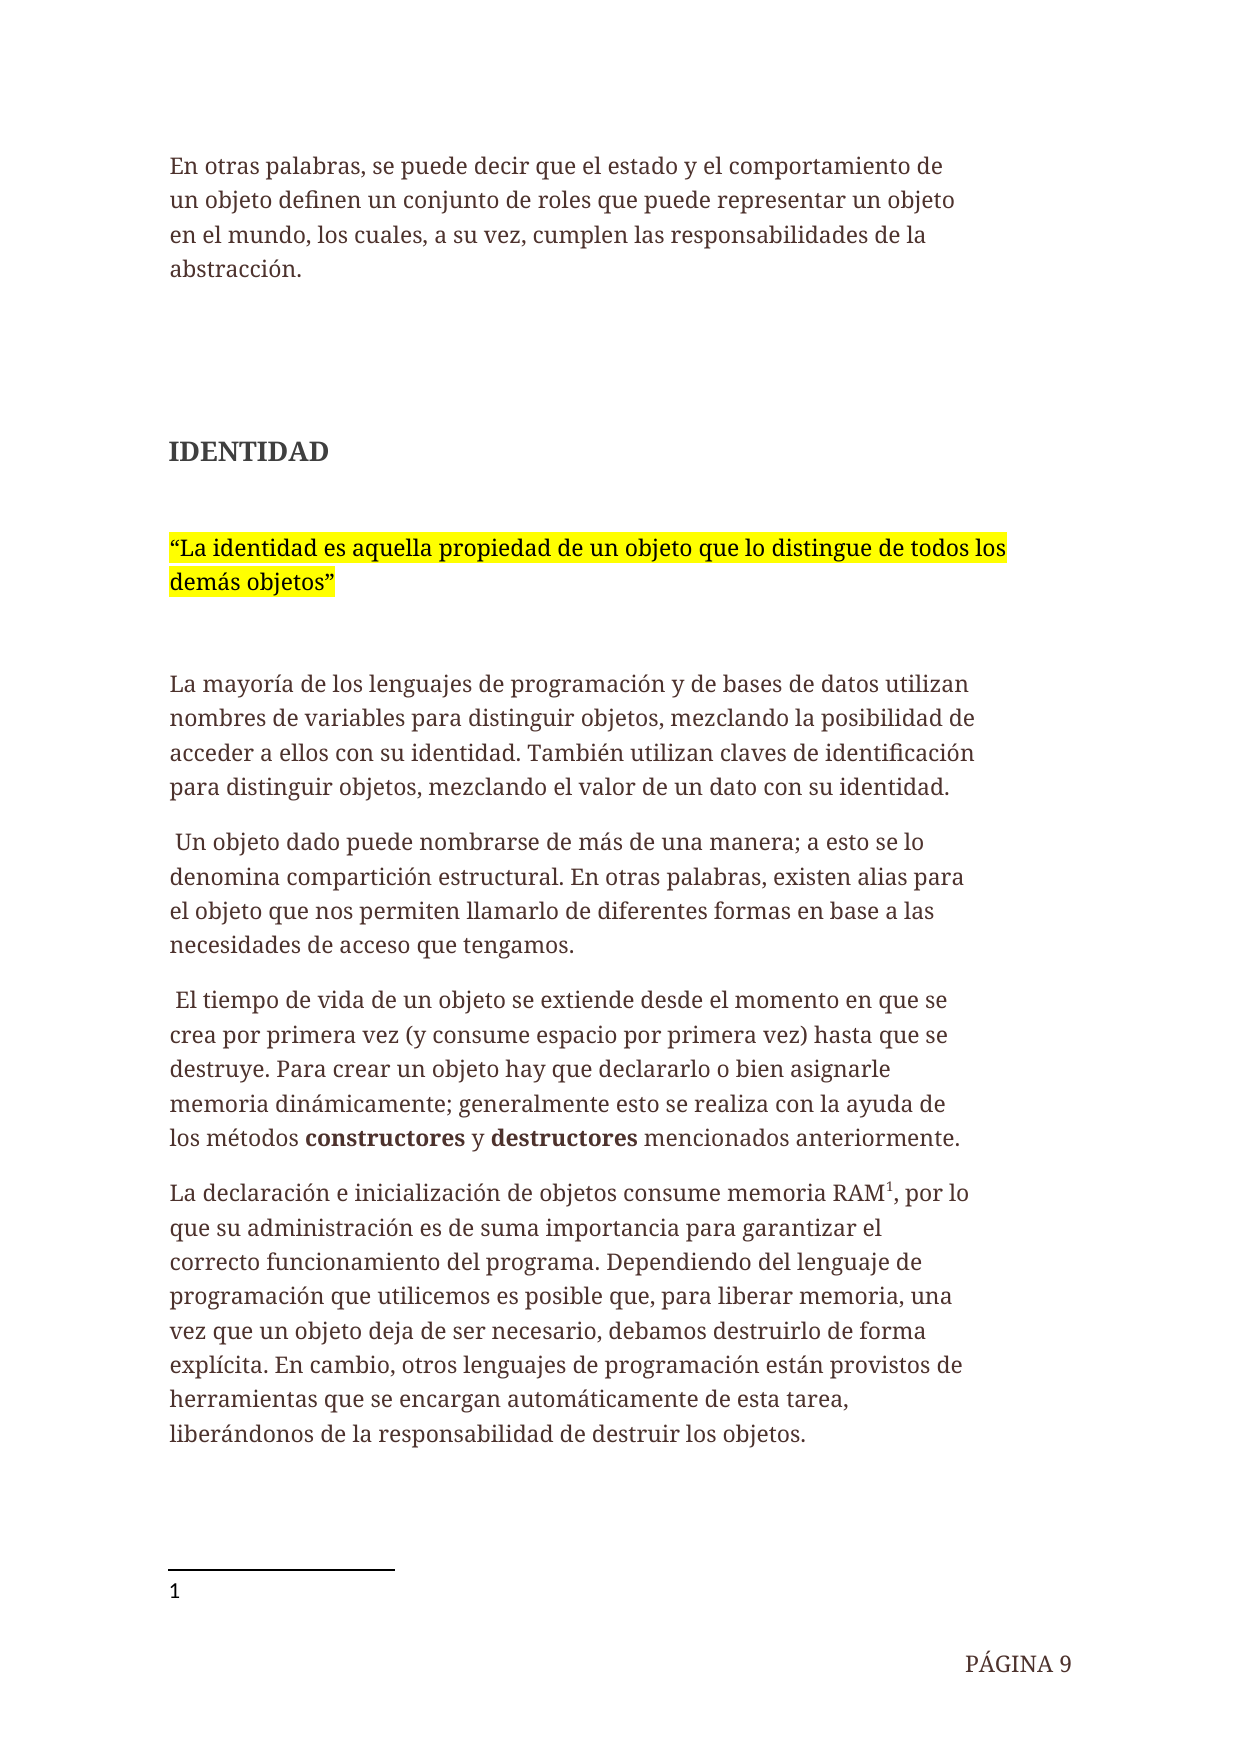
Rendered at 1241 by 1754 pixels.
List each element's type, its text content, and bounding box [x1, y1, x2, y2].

text La mayoría de los lenguajes de programación y de bases de datos utilizan nombres de variables para distinguir objetos, mezclando la posibilidad de acceder a ellos con su identidad. También utilizan claves de identificación para distinguir objetos, mezclando el valor de un dato con su identidad. [169, 668, 976, 802]
text La declaración e inicialización de objetos consume memoria RAM, por lo que su administración es de suma importancia para garantizar el correcto funcionamiento del programa. Dependiendo del lenguaje de programación que utilicemos es posible que, para liberar memoria, una vez que un objeto deja de ser necesario, debamos destruirlo de forma explícita. En cambio, otros lenguajes de programación están provistos de herramientas que se encargan automáticamente de esta tarea, liberándonos de la responsabilidad de destruir los objetos. [169, 1177, 977, 1449]
text Un objeto dado puede nombrarse de más de una manera; a esto se lo denomina compartición estructural. En otras palabras, existen alias para el objeto que nos permiten llamarlo de diferentes formas en base a las necesidades de acceso que tengamos. [169, 826, 976, 960]
text El tiempo de vida de un objeto se extiende desde el momento en que se crea por primera vez (y consume espacio por primera vez) hasta que se destruye. Para crear un objeto hay que declararlo o bien asignarle memoria dinámicamente; generalmente esto se realiza con la ayuda de los métodos constructores y destructores mencionados anteriormente. [169, 984, 976, 1153]
subtitle Identidad [168, 433, 1072, 469]
text En otras palabras, se puede decir que el estado y el comportamiento de un objeto definen un conjunto de roles que puede representar un objeto en el mundo, los cuales, a su vez, cumplen las responsabilidades de la abstracción. [169, 150, 976, 284]
text “La identidad es aquella propiedad de un objeto que lo distingue de todos los demás objetos” [169, 532, 1072, 597]
